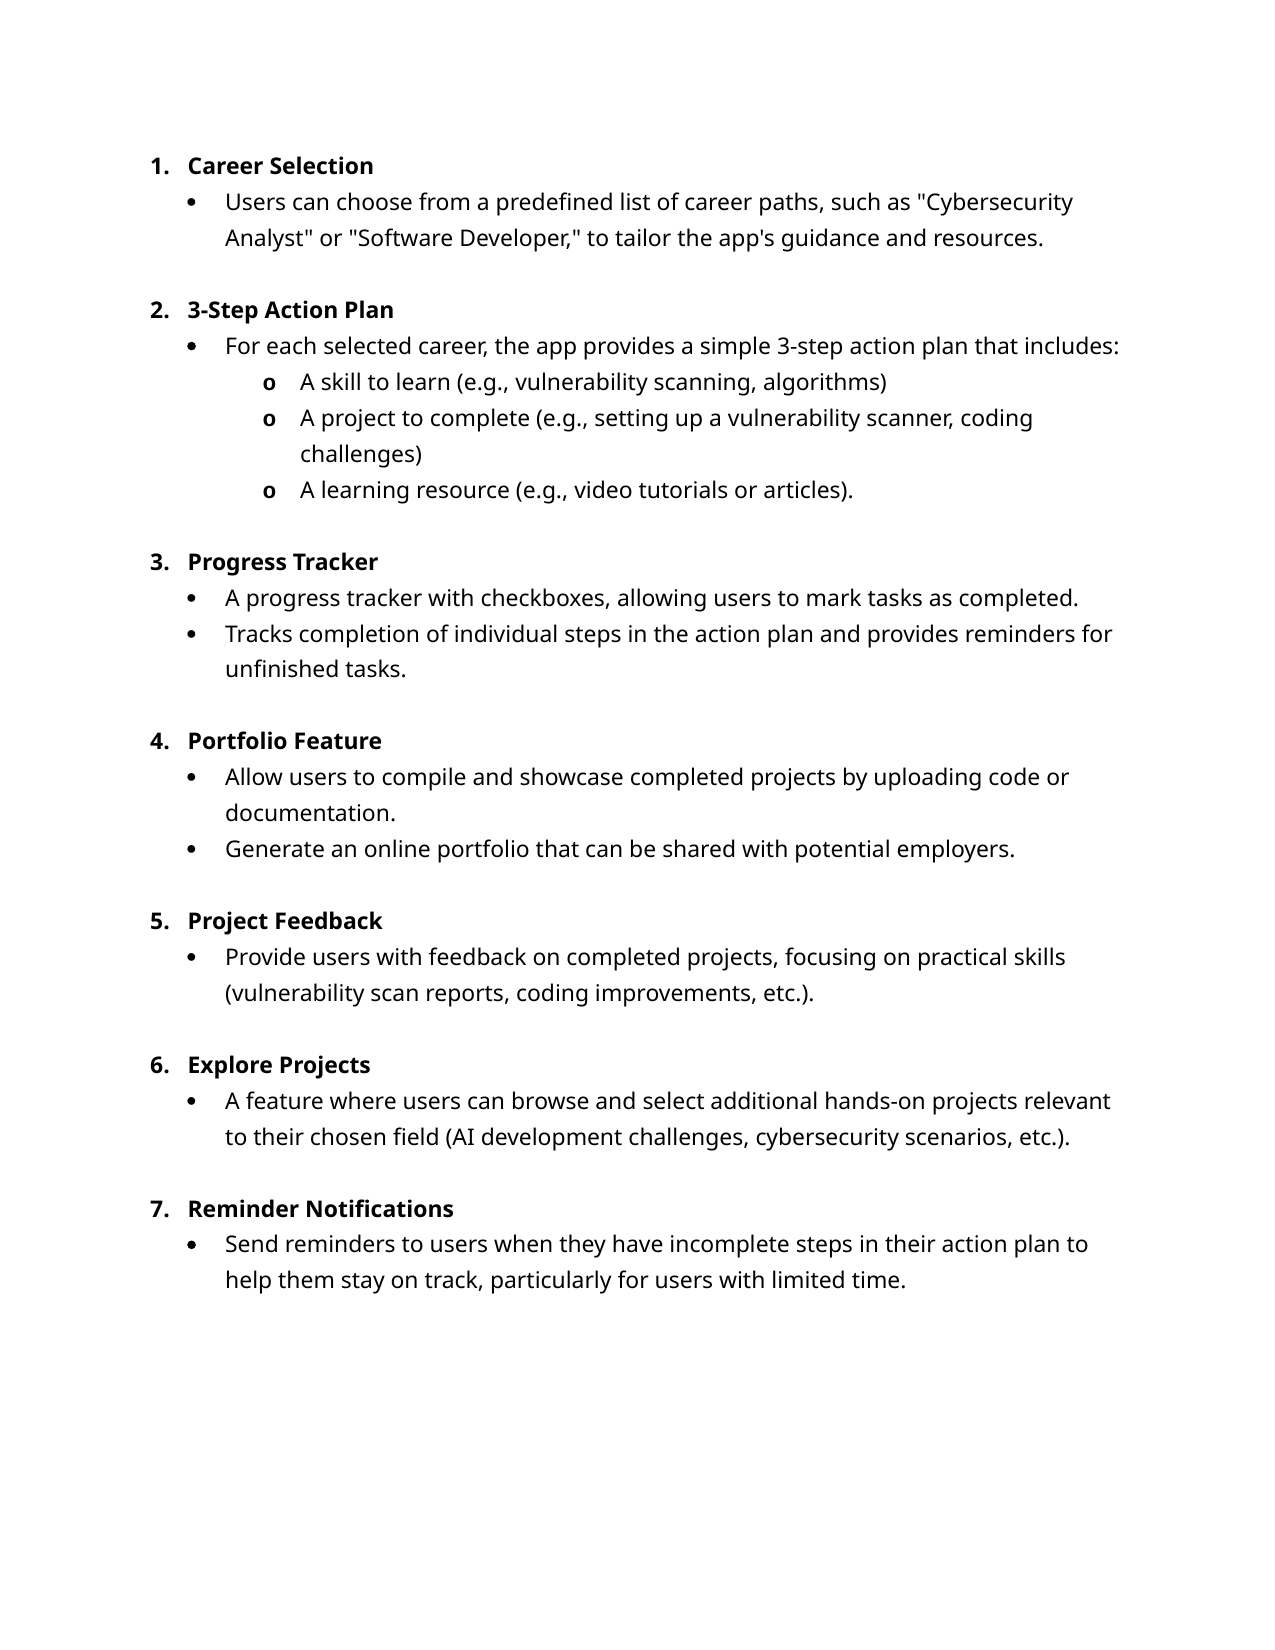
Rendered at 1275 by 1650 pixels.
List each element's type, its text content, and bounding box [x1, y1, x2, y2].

list Generate an online portfolio that can be shared with potential employers. [187, 833, 1125, 864]
list Send reminders to users when they have incomplete steps in their action plan to help them stay on track, particularly for users with limited time. [187, 1228, 1125, 1296]
list Tracks completion of individual steps in the action plan and provides reminders for unfinished tasks. [187, 617, 1125, 685]
list Explore Projects [150, 1049, 1125, 1080]
list Provide users with feedback on completed projects, focusing on practical skills (vulnerability scan reports, coding improvements, etc.). [187, 941, 1125, 1008]
list Portfolio Feature [150, 725, 1125, 757]
list A skill to learn (e.g., vulnerability scanning, algorithms) [262, 366, 1125, 397]
list Career Selection [150, 150, 1125, 181]
list Allow users to compile and showcase completed projects by uploading code or documentation. [187, 761, 1125, 828]
list Progress Tracker [150, 546, 1125, 577]
list Users can choose from a predefined list of career paths, such as "Cybersecurity Analyst" or "Software Developer," to tailor the app's guidance and resources. [187, 186, 1125, 253]
list A progress tracker with checkboxes, allowing users to mark tasks as completed. [187, 582, 1125, 613]
list Project Feedback [150, 905, 1125, 936]
list For each selected career, the app provides a simple 3-step action plan that includes: [187, 330, 1125, 361]
list A learning resource (e.g., video tutorials or articles). [262, 474, 1125, 505]
list 3-Step Action Plan [150, 294, 1125, 325]
list Reminder Notifications [150, 1192, 1125, 1224]
list A project to complete (e.g., setting up a vulnerability scanner, coding challenges) [262, 402, 1125, 469]
list A feature where users can browse and select additional hands-on projects relevant to their chosen field (AI development challenges, cybersecurity scenarios, etc.). [187, 1085, 1125, 1152]
